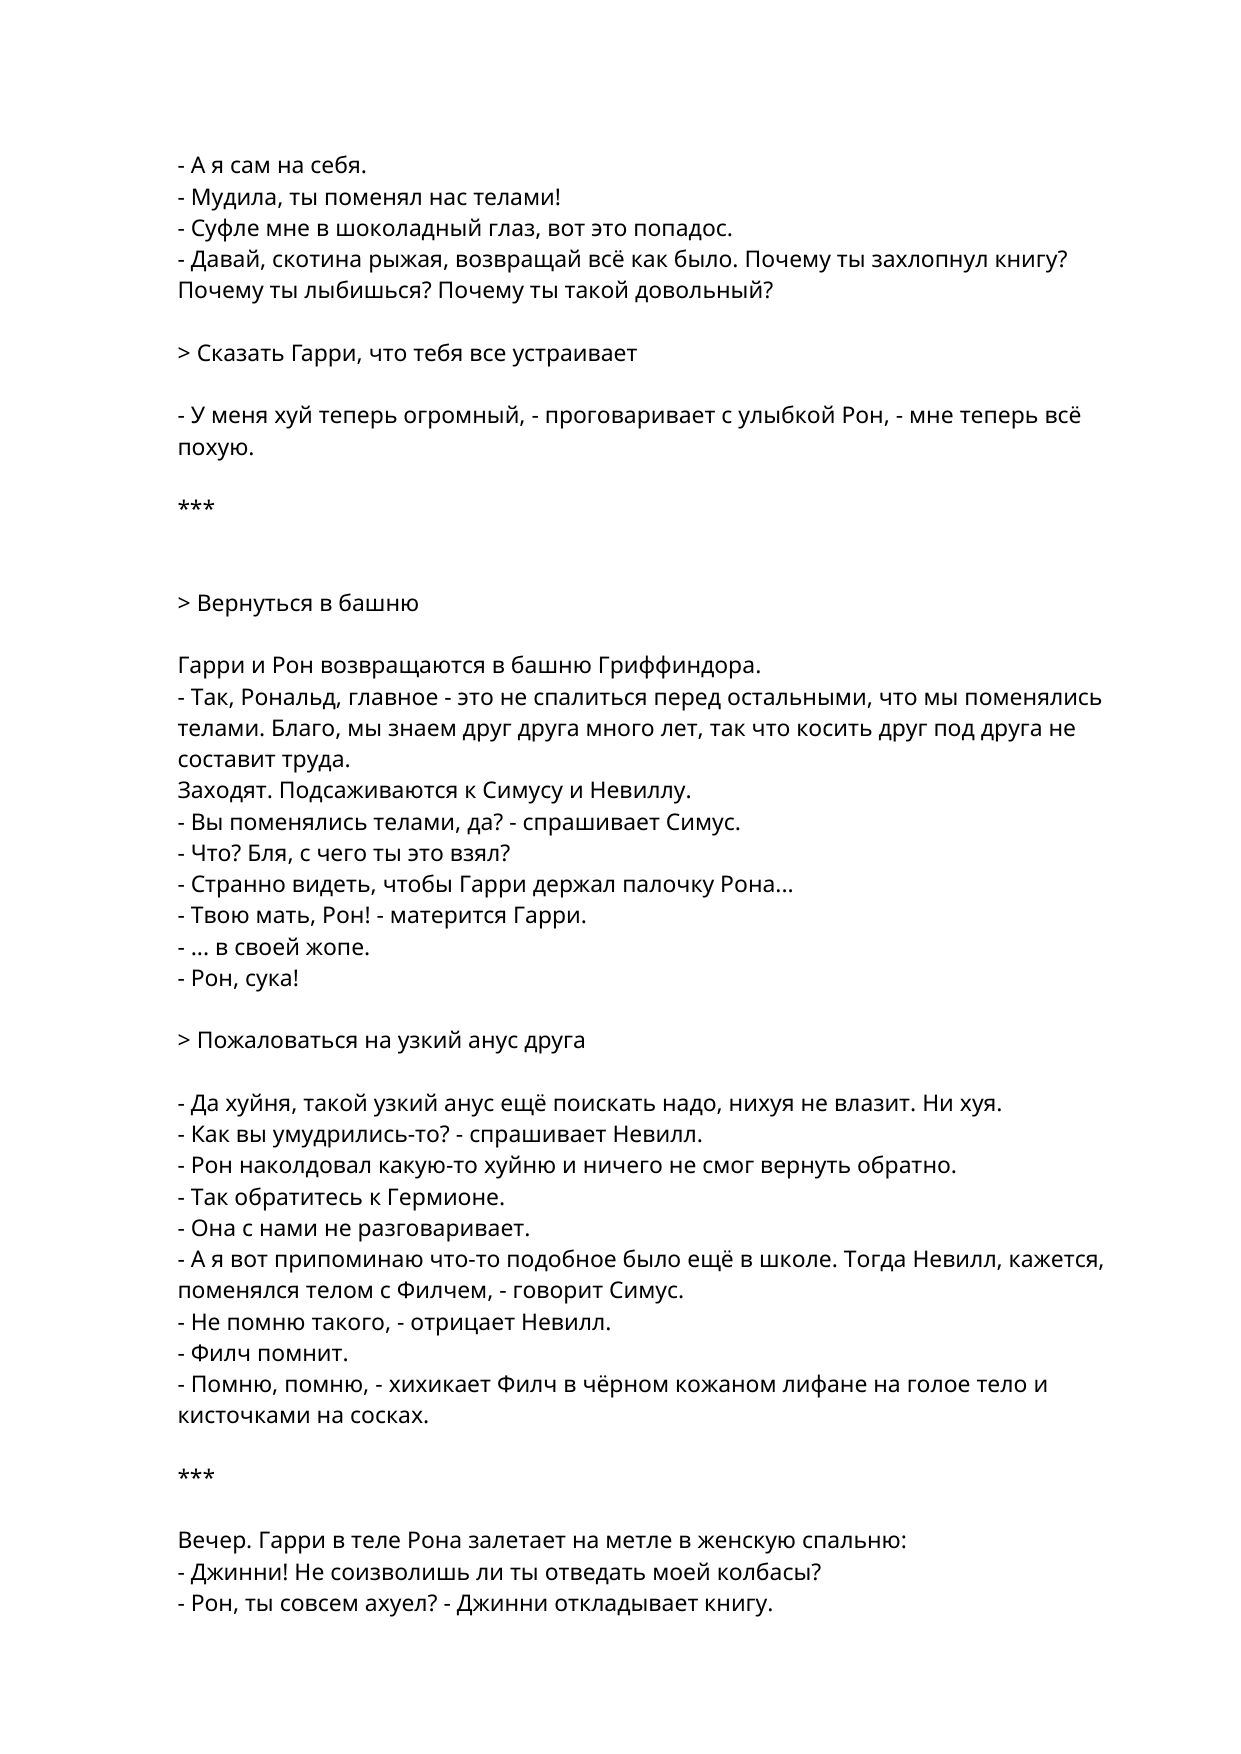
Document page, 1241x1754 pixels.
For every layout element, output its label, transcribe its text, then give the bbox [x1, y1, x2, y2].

text - Суфле мне в шоколадный глаз, вот это попадос. [177, 212, 1152, 243]
text - Рон наколдовал какую-то хуйню и ничего не смог вернуть обратно. [177, 1149, 1152, 1181]
text - Твою мать, Рон! - матерится Гарри. [177, 899, 1152, 931]
text Заходят. Подсаживаются к Симусу и Невиллу. [177, 774, 1152, 806]
text Вечер. Гарри в теле Рона залетает на метле в женскую спальню: [177, 1524, 1152, 1556]
text *** [177, 493, 1152, 524]
text - Филч помнит. [177, 1337, 1152, 1368]
text - Странно видеть, чтобы Гарри держал палочку Рона... [177, 868, 1152, 899]
text *** [177, 1462, 1152, 1493]
text - Так обратитесь к Гермионе. [177, 1181, 1152, 1212]
text > Сказать Гарри, что тебя все устраивает [177, 337, 1152, 368]
text - Как вы умудрились-то? - спрашивает Невилл. [177, 1118, 1152, 1149]
text - Мудила, ты поменял нас телами! [177, 181, 1152, 212]
text - ... в своей жопе. [177, 931, 1152, 962]
text - Вы поменялись телами, да? - спрашивает Симус. [177, 806, 1152, 837]
text - Джинни! Не соизволишь ли ты отведать моей колбасы? [177, 1556, 1152, 1587]
text - А я сам на себя. [177, 149, 1152, 181]
text > Пожаловаться на узкий анус друга [177, 1024, 1152, 1056]
text - Рон, сука! [177, 962, 1152, 993]
text - А я вот припоминаю что-то подобное было ещё в школе. Тогда Невилл, кажется, поменялся телом с Филчем, - говорит Симус. [177, 1243, 1152, 1306]
text - Она с нами не разговаривает. [177, 1212, 1152, 1243]
text > Вернуться в башню [177, 587, 1152, 618]
text Гарри и Рон возвращаются в башню Гриффиндора. [177, 649, 1152, 681]
text - Не помню такого, - отрицает Невилл. [177, 1306, 1152, 1337]
text - Рон, ты совсем ахуел? - Джинни откладывает книгу. [177, 1587, 1152, 1618]
text - Да хуйня, такой узкий анус ещё поискать надо, нихуя не влазит. Ни хуя. [177, 1087, 1152, 1118]
text - Что? Бля, с чего ты это взял? [177, 837, 1152, 868]
text - Так, Рональд, главное - это не спалиться перед остальными, что мы поменялись телами. Благо, мы знаем друг друга много лет, так что косить друг под друга не составит труда. [177, 681, 1152, 774]
text - У меня хуй теперь огромный, - проговаривает с улыбкой Рон, - мне теперь всё похую. [177, 399, 1152, 462]
text - Давай, скотина рыжая, возвращай всё как было. Почему ты захлопнул книгу? Почему ты лыбишься? Почему ты такой довольный? [177, 243, 1152, 306]
text - Помню, помню, - хихикает Филч в чёрном кожаном лифане на голое тело и кисточками на сосках. [177, 1368, 1152, 1431]
